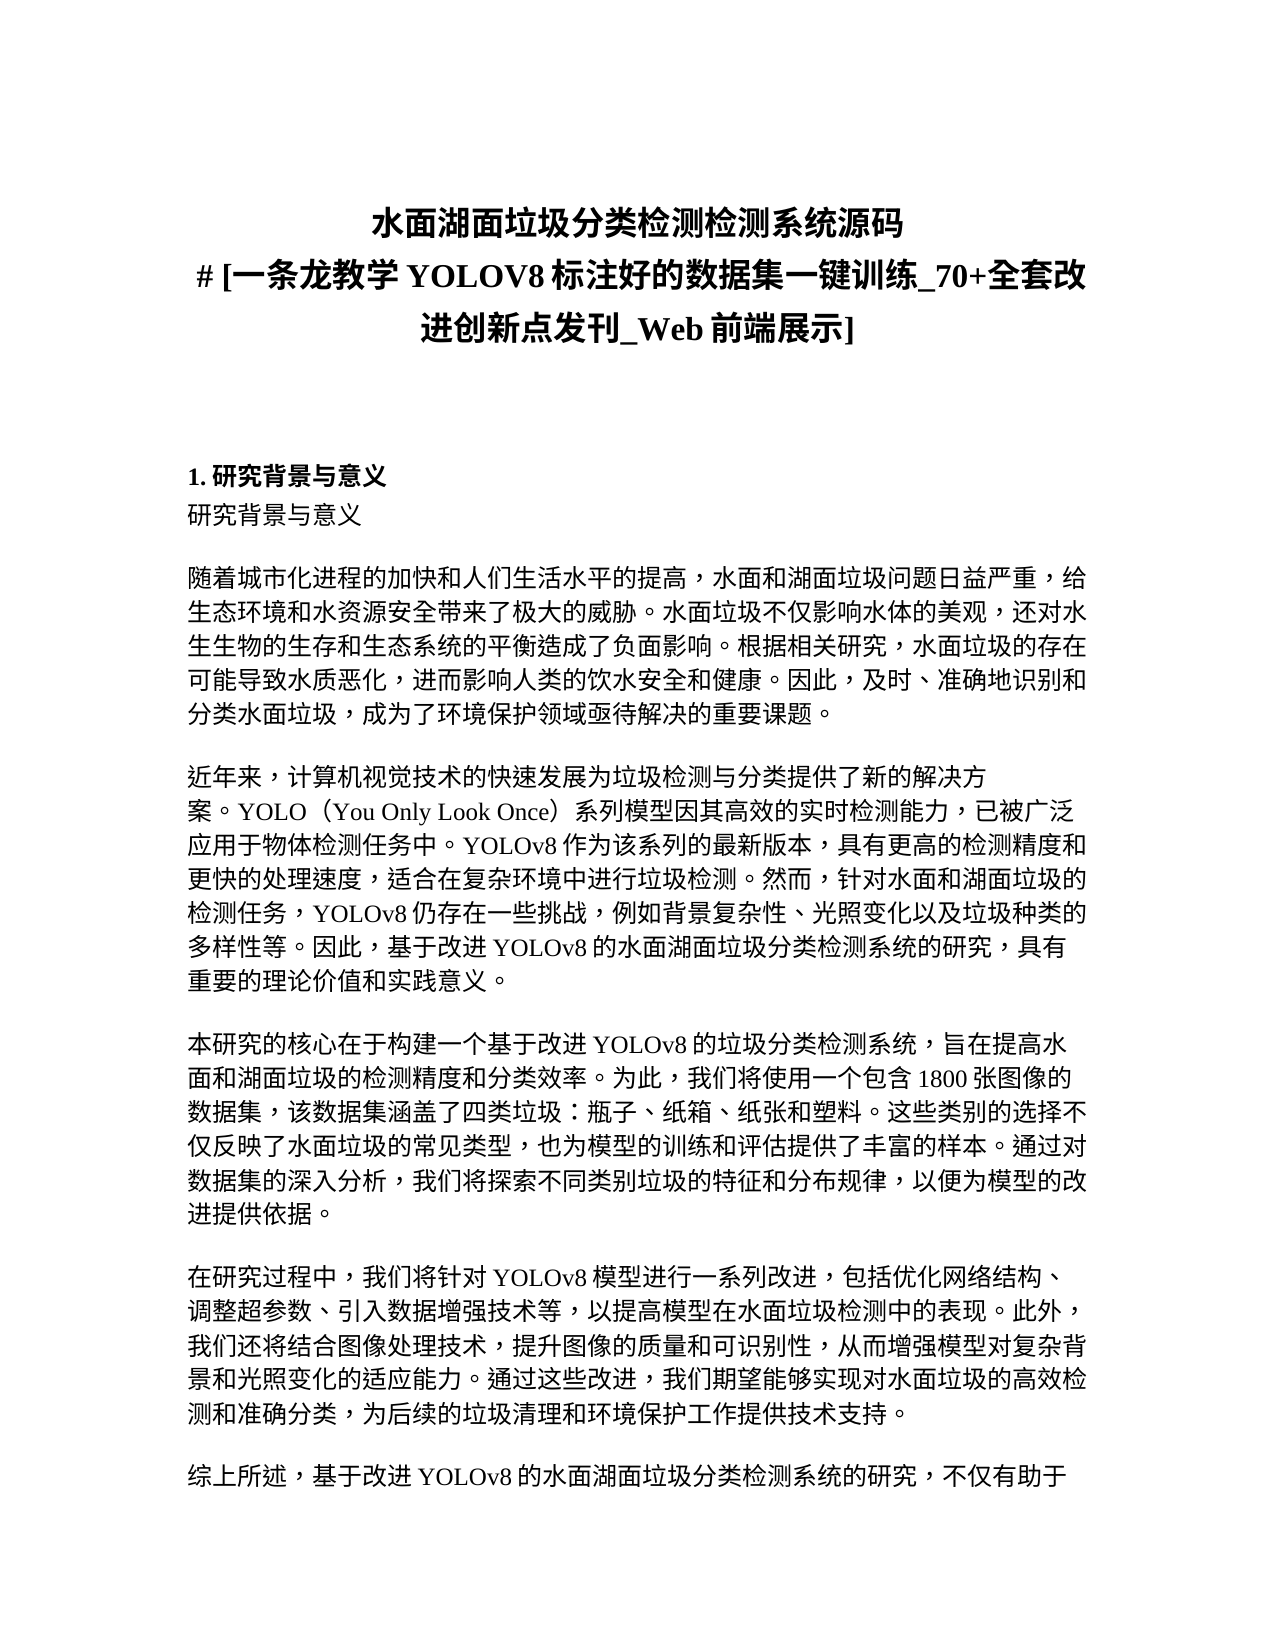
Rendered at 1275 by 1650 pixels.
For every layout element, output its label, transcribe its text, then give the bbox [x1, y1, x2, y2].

subtitle 水面湖面垃圾分类检测检测系统源码 # [一条龙教学YOLOV8标注好的数据集一键训练_70+全套改进创新点发刊_Web前端展示] [187, 200, 1087, 350]
subtitle 1. 研究背景与意义 [187, 459, 1087, 493]
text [187, 498, 1087, 1493]
